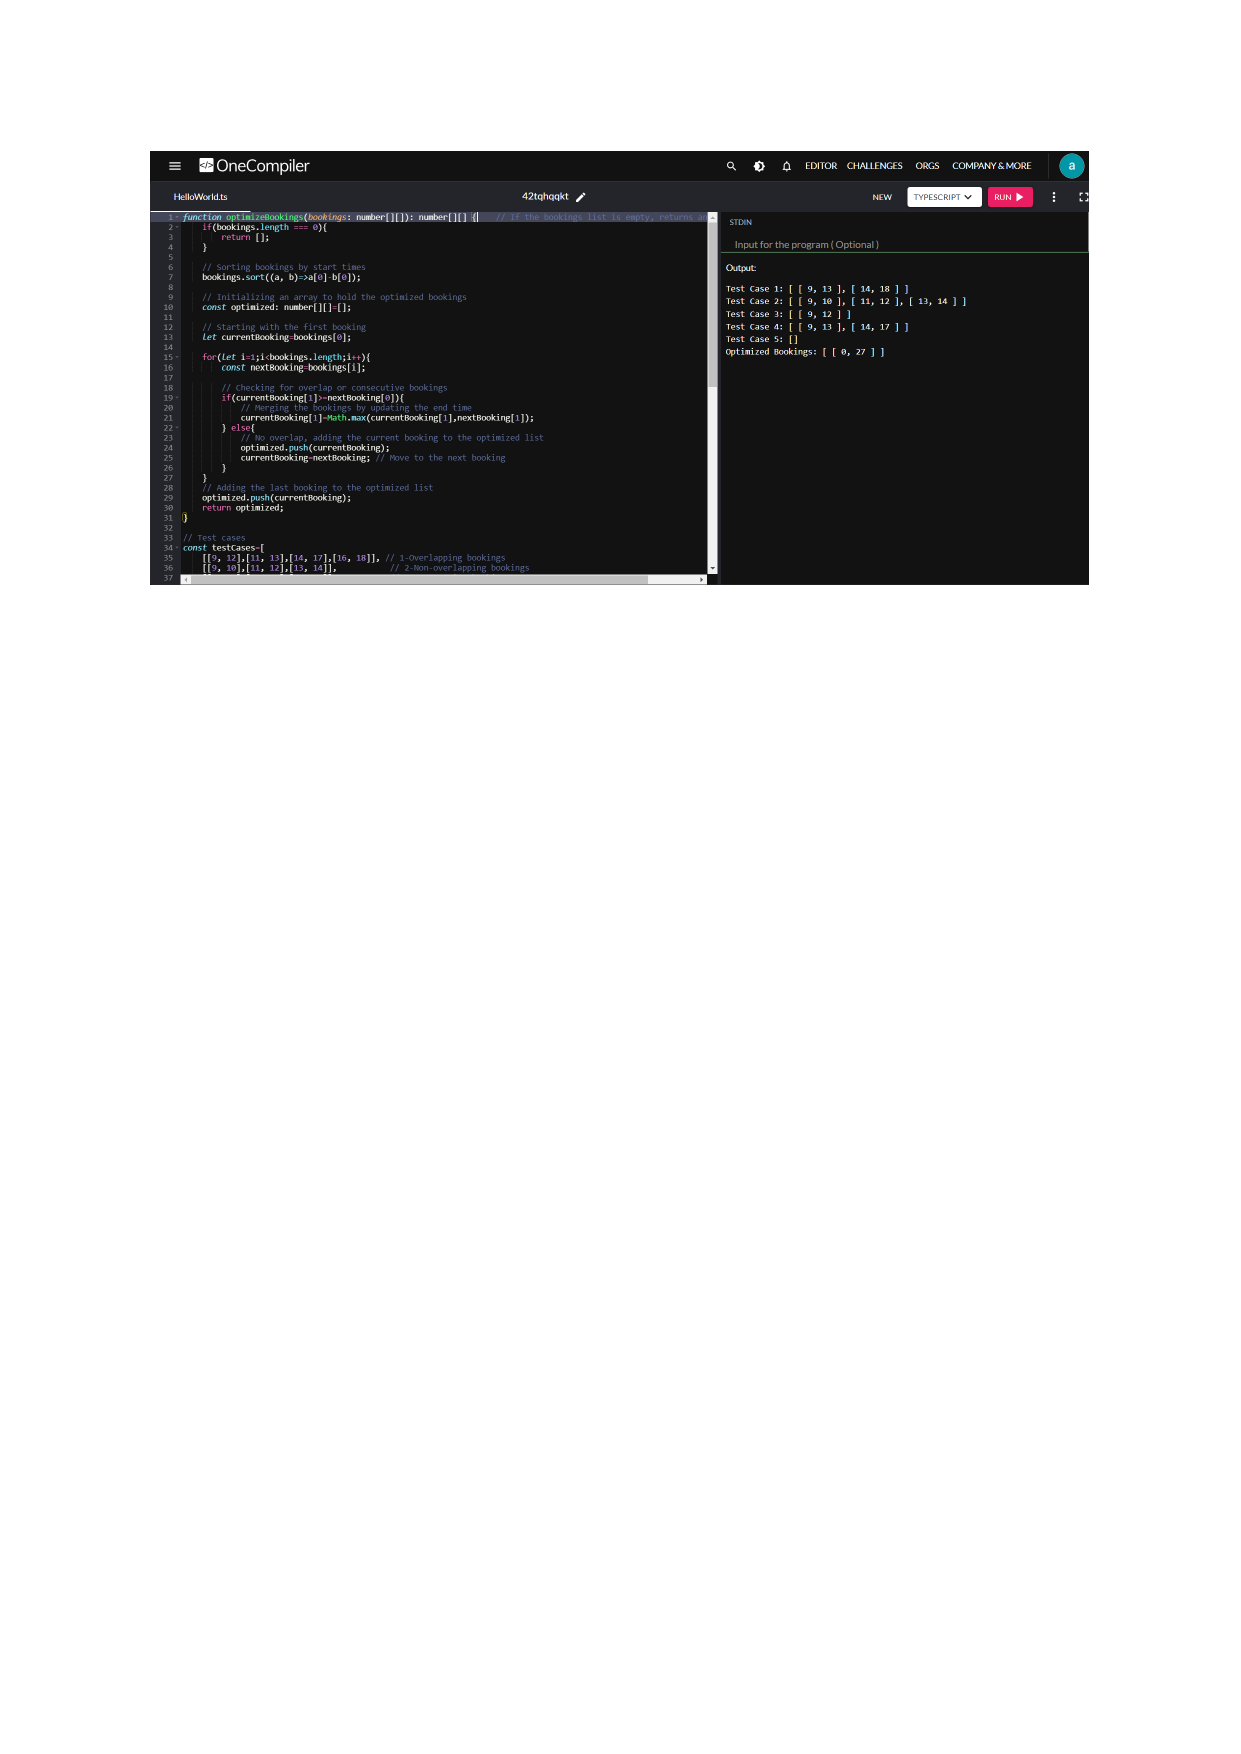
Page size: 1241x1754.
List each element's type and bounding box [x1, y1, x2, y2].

picture [150, 150, 1089, 585]
